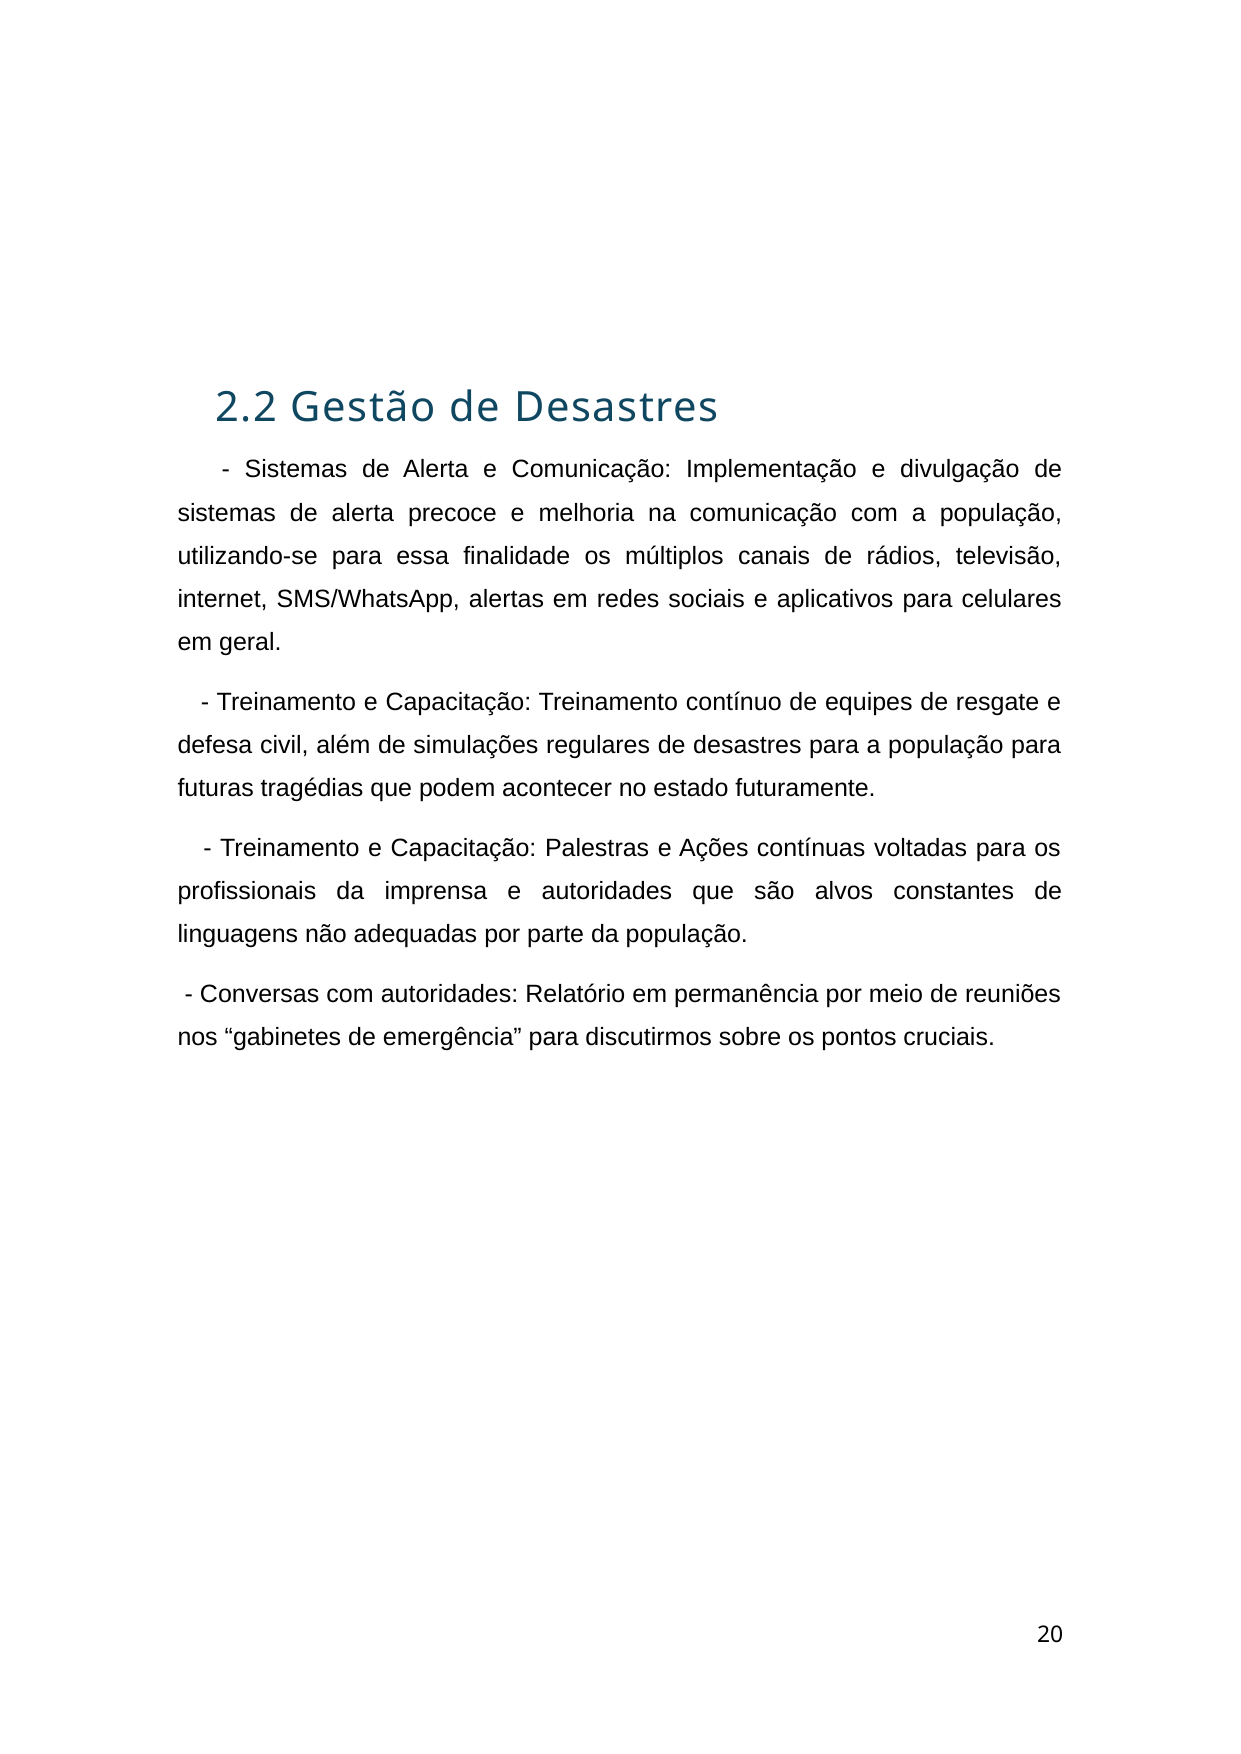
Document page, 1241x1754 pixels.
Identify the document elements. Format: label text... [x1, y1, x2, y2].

subtitle 2.2 Gestão de Desastres [215, 376, 1063, 433]
text - Conversas com autoridades: Relatório em permanência por meio de reuniões nos “gabinetes de emergência” para discutirmos sobre os pontos cruciais. [177, 979, 1063, 1051]
text - Treinamento e Capacitação: Palestras e Ações contínuas voltadas para os profissionais da imprensa e autoridades que são alvos constantes de linguagens não adequadas por parte da população. [177, 833, 1063, 948]
text - Treinamento e Capacitação: Treinamento contínuo de equipes de resgate e defesa civil, além de simulações regulares de desastres para a população para futuras tragédias que podem acontecer no estado futuramente. [177, 687, 1063, 802]
text - Sistemas de Alerta e Comunicação: Implementação e divulgação de sistemas de alerta precoce e melhoria na comunicação com a população, utilizando-se para essa finalidade os múltiplos canais de rádios, televisão, internet, SMS/WhatsApp, alertas em redes sociais e aplicativos para celulares em geral. [177, 454, 1063, 656]
